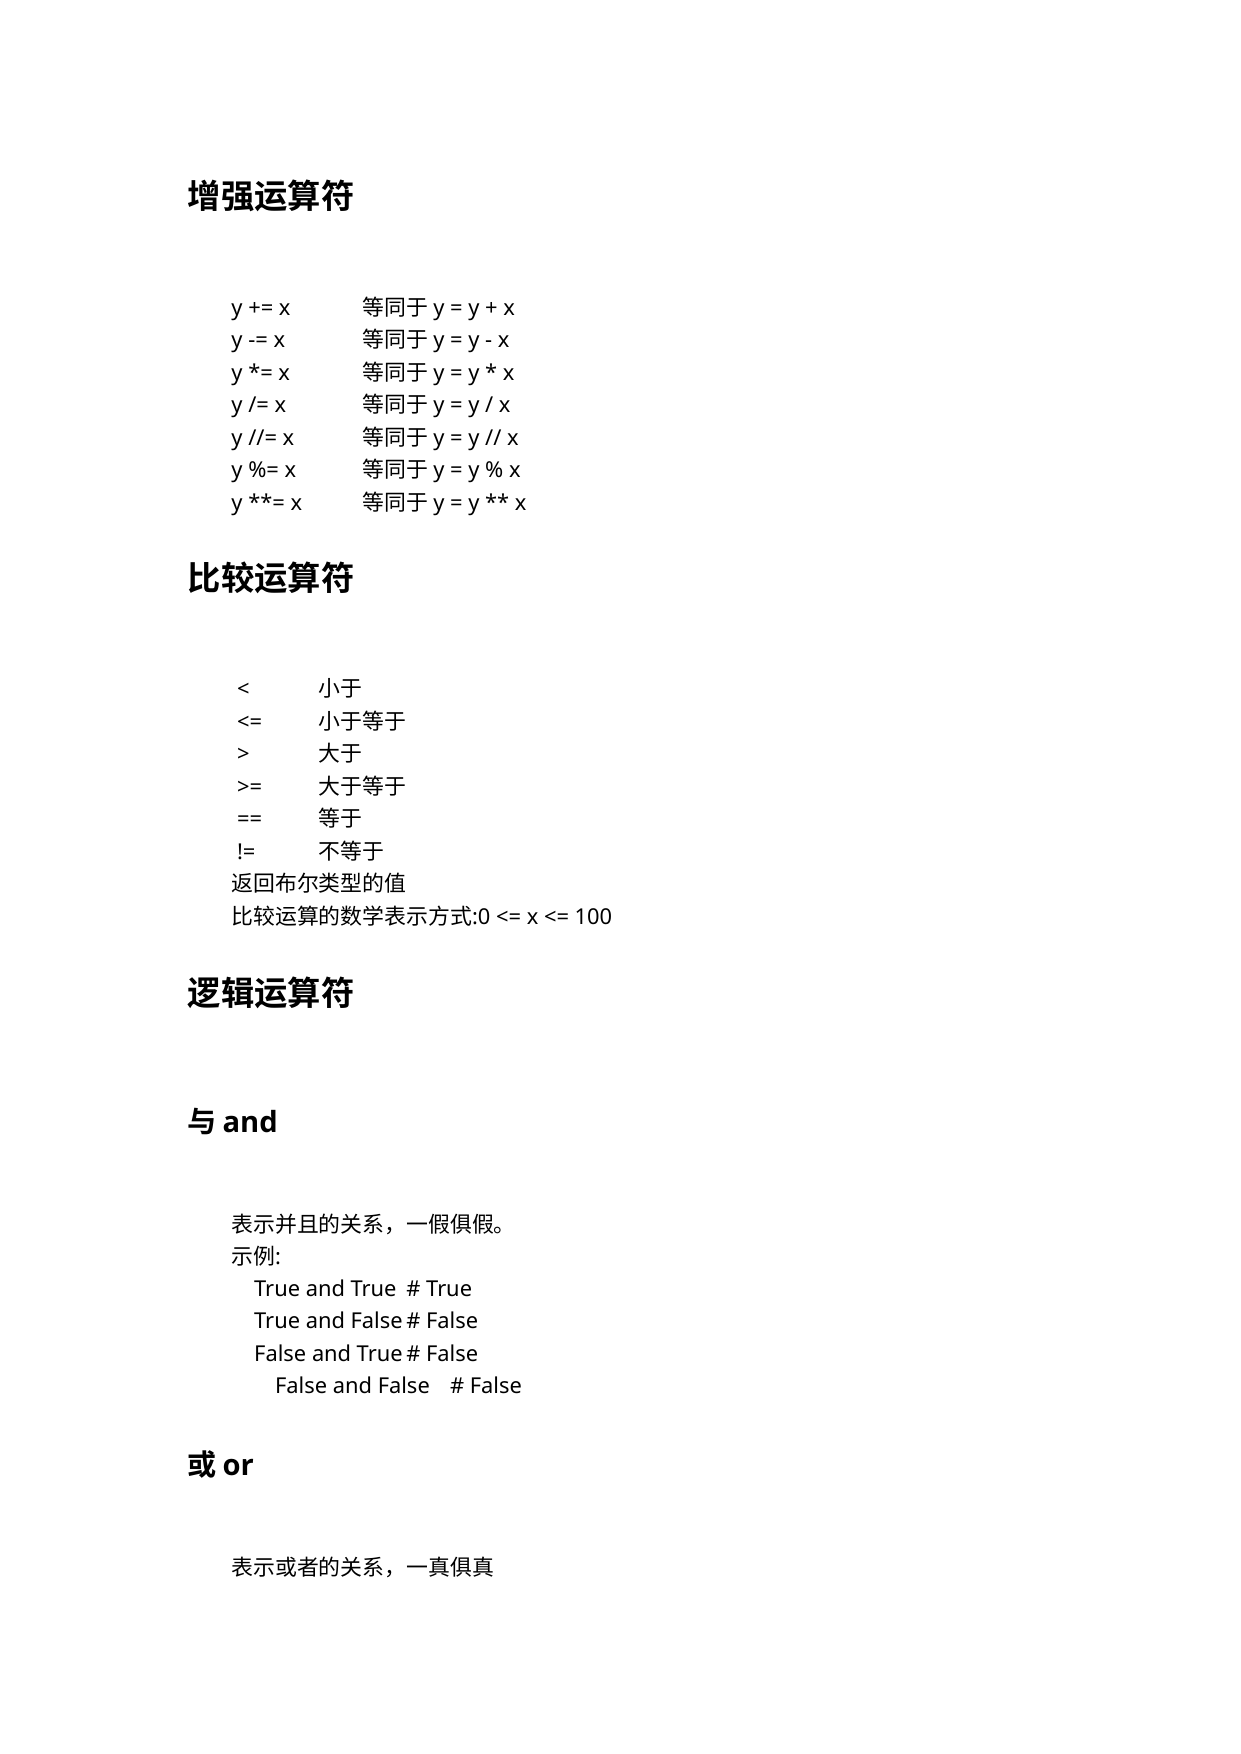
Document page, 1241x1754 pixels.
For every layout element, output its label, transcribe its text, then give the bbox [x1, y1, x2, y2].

text True and False # False [187, 1304, 1053, 1336]
text != 不等于 [187, 833, 1053, 866]
text < 小于 [187, 671, 1053, 703]
text 示例: [187, 1239, 1053, 1271]
text <= 小于等于 [187, 703, 1053, 736]
text False and True # False [187, 1336, 1053, 1369]
text 表示并且的关系，一假俱假。 [187, 1206, 1053, 1239]
subtitle 与and [187, 1087, 1053, 1152]
text True and True # True [187, 1271, 1053, 1304]
text y //= x 等同于 y = y // x [187, 419, 1053, 452]
text y += x 等同于 y = y + x [187, 289, 1053, 322]
text y %= x 等同于 y = y % x [187, 452, 1053, 484]
subtitle 增强运算符 [187, 162, 1053, 227]
text y *= x 等同于 y = y * x [187, 354, 1053, 387]
text 返回布尔类型的值 [187, 866, 1053, 898]
text y **= x 等同于 y = y ** x [187, 484, 1053, 517]
subtitle 比较运算符 [187, 544, 1053, 609]
text y /= x 等同于 y = y / x [187, 387, 1053, 419]
text >= 大于等于 [187, 768, 1053, 801]
text False and False # False [231, 1369, 1053, 1401]
subtitle 或or [187, 1430, 1053, 1495]
subtitle 逻辑运算符 [187, 958, 1053, 1023]
text y -= x 等同于 y = y - x [187, 322, 1053, 354]
text 比较运算的数学表示方式:0 <= x <= 100 [187, 898, 1053, 931]
text == 等于 [187, 801, 1053, 833]
text > 大于 [187, 736, 1053, 768]
text 表示或者的关系，一真俱真 [187, 1549, 1053, 1582]
